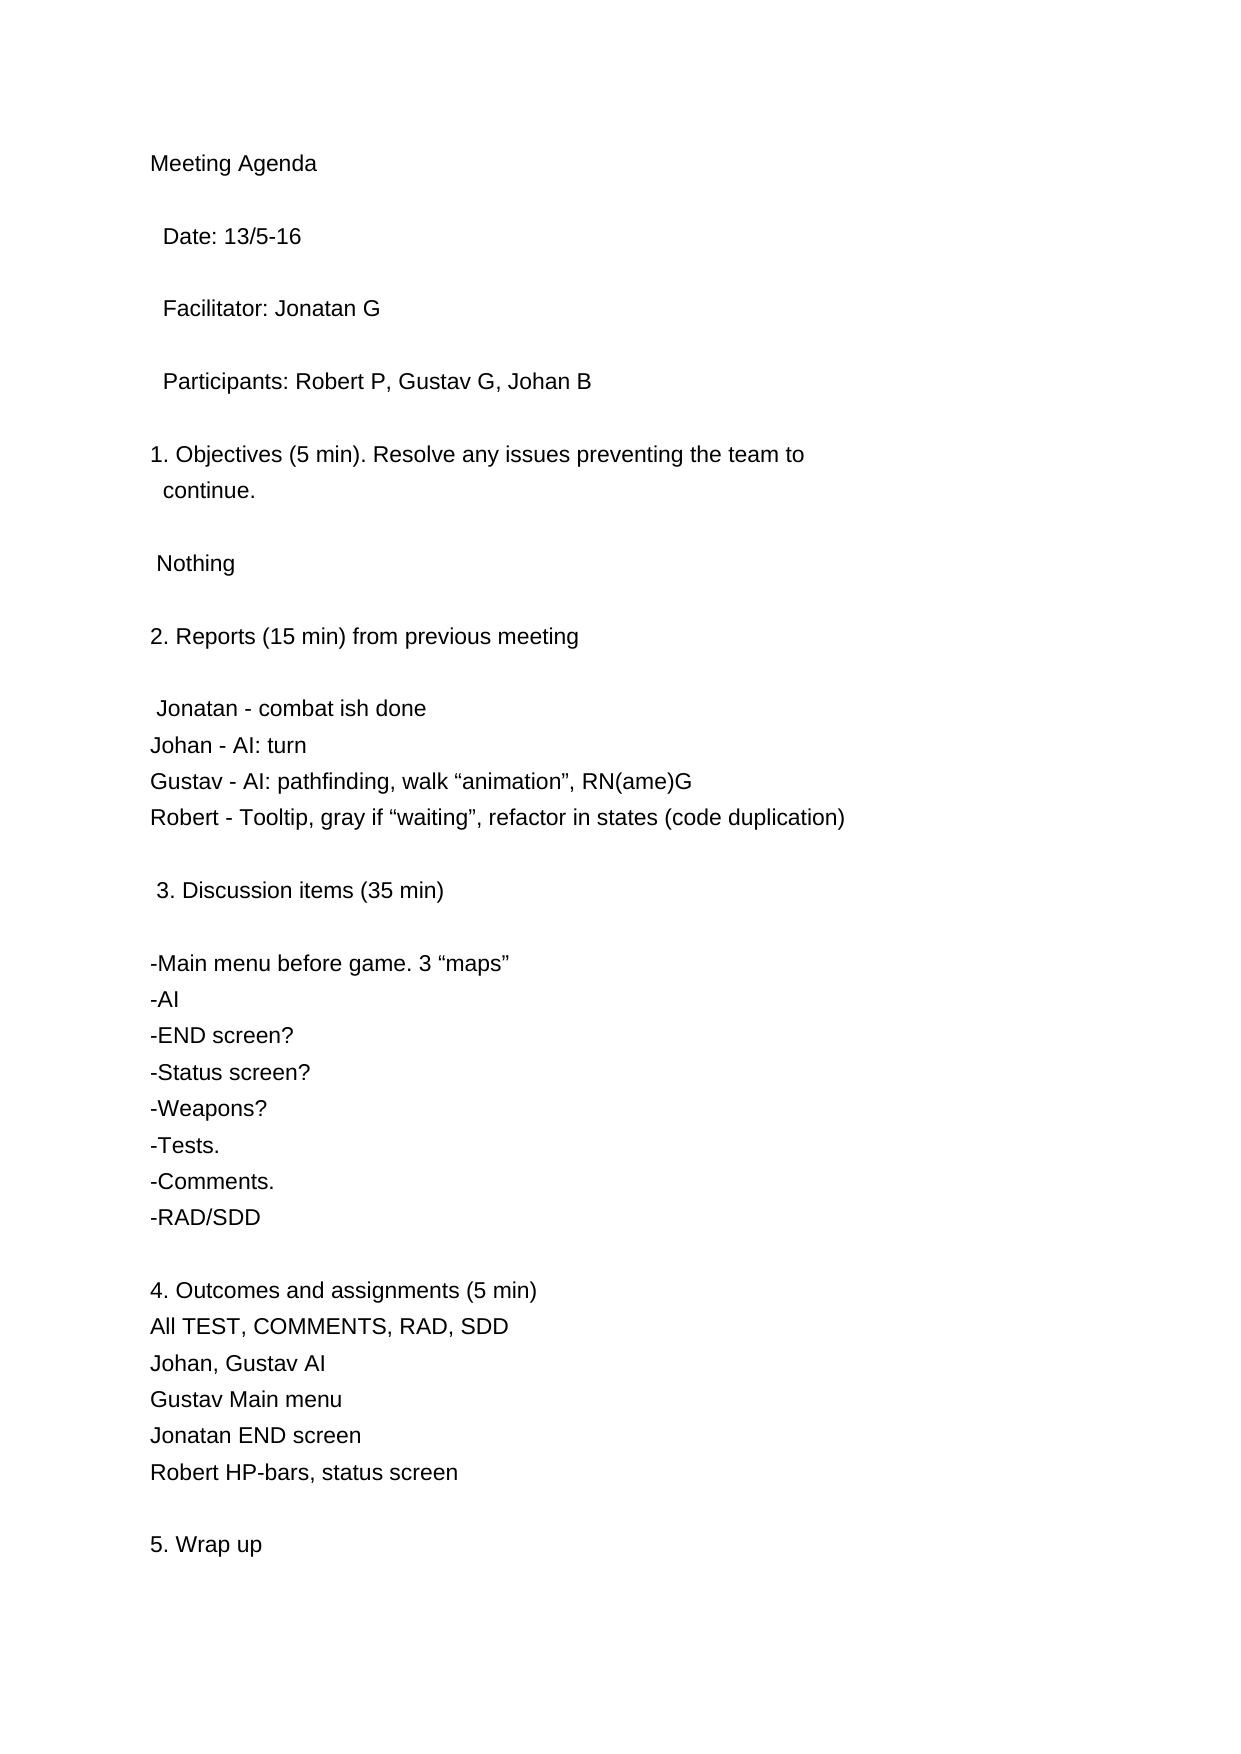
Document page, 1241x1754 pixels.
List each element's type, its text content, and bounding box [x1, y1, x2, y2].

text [150, 1459, 1090, 1594]
text -Status screen? [150, 1059, 1090, 1085]
text Jonatan END screen [150, 1422, 1090, 1449]
text Johan, Gustav AI [150, 1350, 1090, 1376]
text -RAD/SDD 4. Outcomes and assignments (5 min) [150, 1204, 1090, 1303]
text Meeting Agenda Date: 13/5-16 Facilitator: Jonatan G Participants: Robert P, Gustav G, Johan B 1. Objectives (5 min). Resolve any issues preventing the team to continue. Nothing 2. Reports (15 min) from previous meeting Jonatan - combat ish done [150, 150, 1090, 722]
text Gustav Main menu [150, 1386, 1090, 1412]
text All TEST, COMMENTS, RAD, SDD [150, 1313, 1090, 1340]
text -Comments. [150, 1168, 1090, 1194]
text -Weapons? [150, 1095, 1090, 1122]
text Johan - AI: turn [150, 732, 1090, 758]
text -AI [150, 986, 1090, 1012]
text Gustav - AI: pathfinding, walk “animation”, RN(ame)G [150, 768, 1090, 794]
text -Tests. [150, 1132, 1090, 1158]
text -END screen? [150, 1022, 1090, 1049]
text Robert - Tooltip, gray if “waiting”, refactor in states (code duplication) 3. Discussion items (35 min) -Main menu before game. 3 “maps” [150, 804, 1090, 976]
